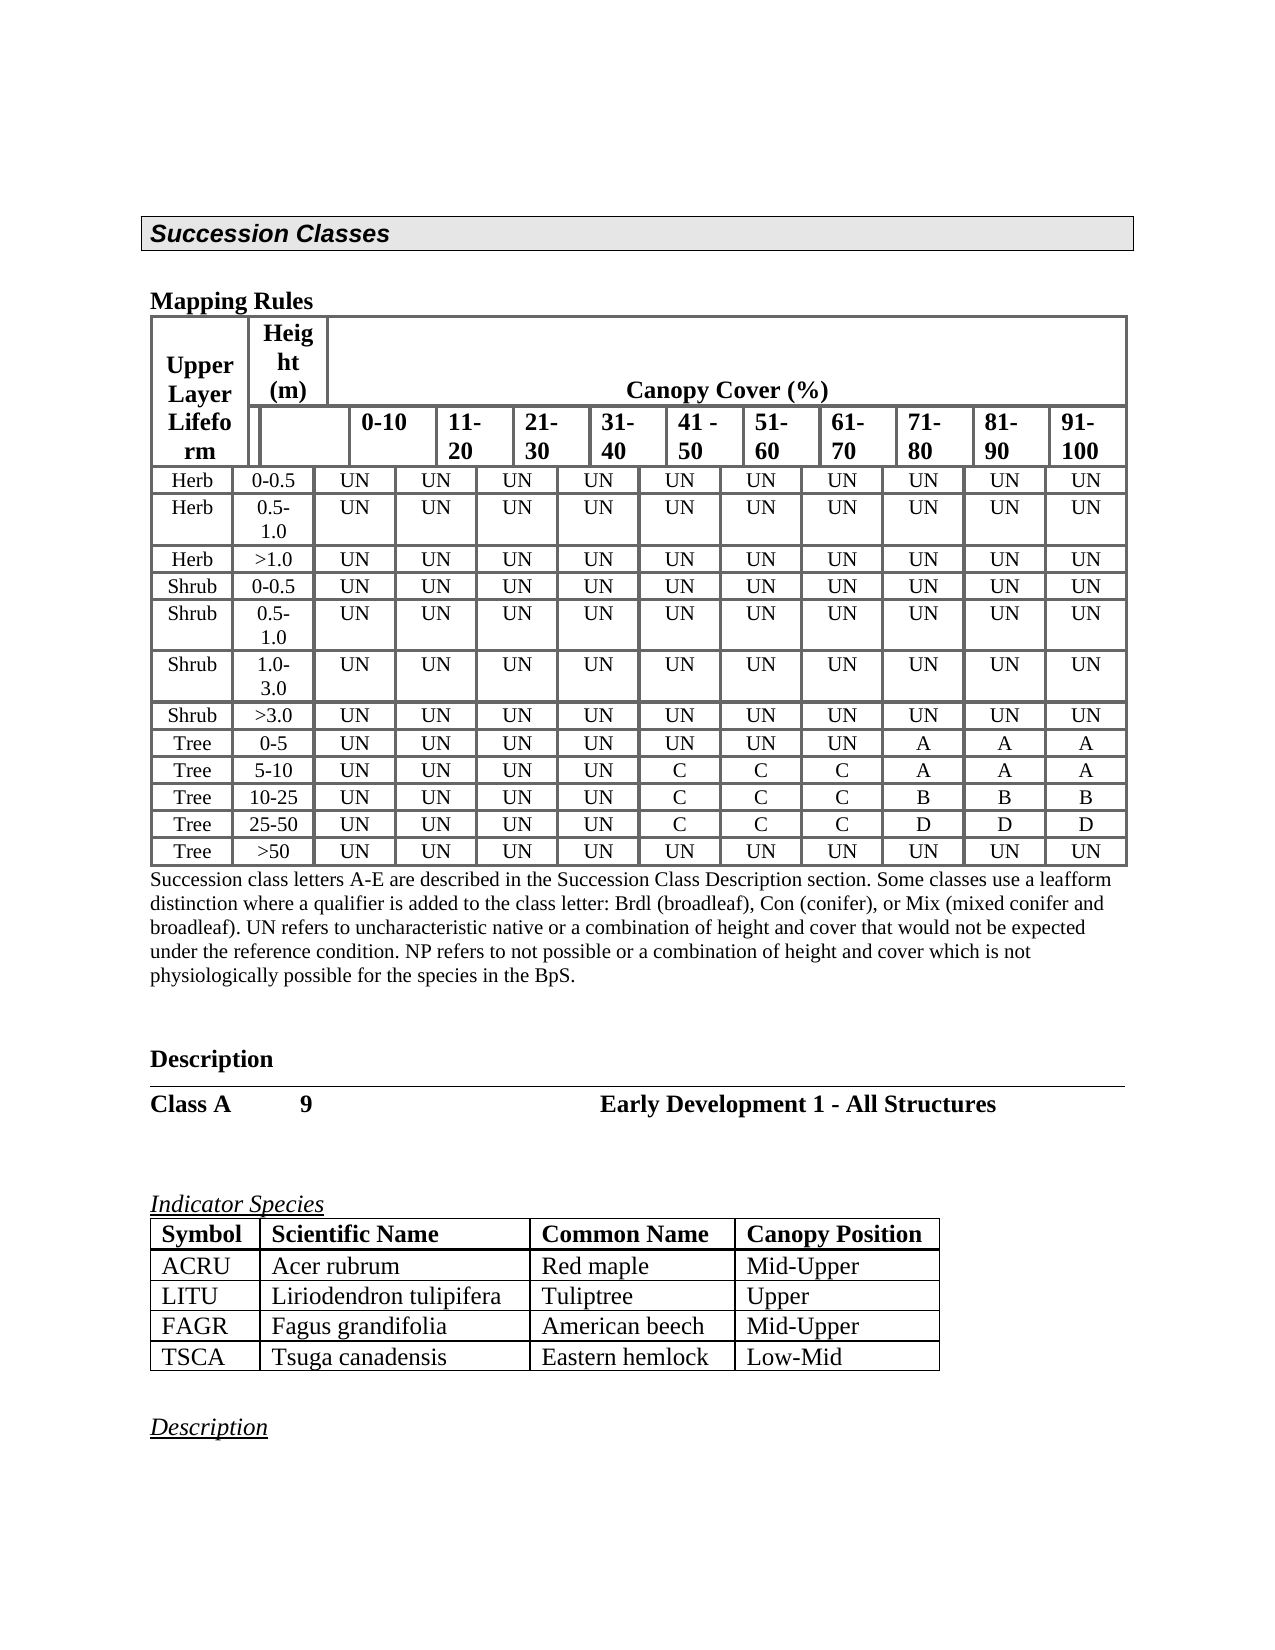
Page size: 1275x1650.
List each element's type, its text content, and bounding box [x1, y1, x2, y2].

table_cell UN [316, 652, 394, 700]
text Description [150, 1412, 1125, 1441]
table_cell UN [803, 731, 881, 755]
table_cell UN [559, 495, 637, 543]
table_cell UN [397, 785, 475, 809]
table_cell UN [559, 785, 637, 809]
table_cell FAGR [151, 1311, 259, 1340]
table_cell UN [1047, 495, 1125, 543]
table_cell 0-10 [351, 408, 435, 465]
table_cell UN [397, 839, 475, 863]
table_cell UN [478, 495, 556, 543]
table_cell Liriodendron tulipifera [261, 1281, 529, 1310]
table_cell UN [884, 601, 962, 649]
table_cell UN [478, 839, 556, 863]
table_cell UN [397, 495, 475, 543]
table_cell 71-80 [898, 408, 972, 465]
table_cell UN [559, 704, 637, 727]
table_cell Herb [153, 495, 231, 543]
table_cell UN [316, 601, 394, 649]
table_cell UN [478, 652, 556, 700]
table_cell UN [803, 839, 881, 863]
table_cell UN [397, 652, 475, 700]
table_cell UN [397, 468, 475, 492]
table_cell C [722, 785, 800, 809]
table_cell UN [884, 704, 962, 727]
table_cell UN [884, 574, 962, 598]
table_cell Herb [153, 468, 231, 492]
text Indicator Species [150, 1189, 1125, 1218]
table_cell UN [722, 547, 800, 571]
table_header Scientific Name [261, 1219, 529, 1248]
table_cell UN [316, 468, 394, 492]
table_header Canopy Position [736, 1219, 939, 1248]
table_cell UN [316, 839, 394, 863]
table_cell UN [316, 704, 394, 727]
table_cell UN [722, 468, 800, 492]
table_cell UN [1047, 839, 1125, 863]
table_cell A [884, 758, 962, 782]
table_cell A [966, 758, 1044, 782]
table_cell UN [1047, 468, 1125, 492]
table_cell UN [803, 652, 881, 700]
table_cell UN [316, 758, 394, 782]
table_cell UN [803, 704, 881, 727]
table_cell UN [478, 574, 556, 598]
table_cell UN [397, 601, 475, 649]
table_cell 61-70 [822, 408, 895, 465]
text Class A 9 Early Development 1 - All Structures [150, 1087, 1125, 1117]
table_cell Mid-Upper [736, 1311, 939, 1340]
table_cell UN [641, 547, 719, 571]
table_cell Shrub [153, 601, 231, 649]
table_header Upper Layer Lifeform [153, 318, 247, 465]
table_cell 0-5 [234, 731, 312, 755]
table_cell UN [884, 652, 962, 700]
table_cell UN [884, 495, 962, 543]
table_cell Herb [153, 547, 231, 571]
table_cell Upper [736, 1281, 939, 1310]
table_cell Acer rubrum [261, 1251, 529, 1279]
table_cell LITU [151, 1281, 259, 1310]
table_cell UN [1047, 574, 1125, 598]
table_cell UN [966, 601, 1044, 649]
table_cell UN [966, 704, 1044, 727]
table_cell Eastern hemlock [531, 1342, 734, 1370]
table_cell UN [641, 495, 719, 543]
table_cell C [641, 812, 719, 836]
table_cell UN [397, 731, 475, 755]
table_cell UN [803, 495, 881, 543]
table_cell UN [397, 547, 475, 571]
table_cell UN [1047, 704, 1125, 727]
table_cell UN [884, 468, 962, 492]
table_cell Tree [153, 785, 231, 809]
table_cell UN [722, 839, 800, 863]
table_cell D [966, 812, 1044, 836]
table_cell Low-Mid [736, 1342, 939, 1370]
table_cell UN [559, 574, 637, 598]
table_cell UN [478, 758, 556, 782]
table_cell D [1047, 812, 1125, 836]
table_cell UN [559, 601, 637, 649]
table_cell UN [803, 574, 881, 598]
table_cell A [1047, 731, 1125, 755]
table_cell 41 - 50 [668, 408, 742, 465]
table_cell C [803, 785, 881, 809]
table_cell 81-90 [975, 408, 1048, 465]
table_cell UN [478, 704, 556, 727]
table_cell UN [1047, 601, 1125, 649]
table_cell 25-50 [234, 812, 312, 836]
table_cell 31-40 [592, 408, 665, 465]
table_cell Shrub [153, 652, 231, 700]
table_cell C [722, 758, 800, 782]
text Mapping Rules [150, 286, 1125, 315]
table_cell UN [966, 652, 1044, 700]
table_cell C [803, 812, 881, 836]
table_cell UN [1047, 652, 1125, 700]
table_cell UN [884, 547, 962, 571]
table_cell UN [722, 704, 800, 727]
table_cell C [803, 758, 881, 782]
table_cell American beech [531, 1311, 734, 1340]
table_cell A [884, 731, 962, 755]
table_cell UN [966, 574, 1044, 598]
table_cell 5-10 [234, 758, 312, 782]
table_cell UN [641, 468, 719, 492]
table_cell UN [559, 839, 637, 863]
table_cell Mid-Upper [736, 1251, 939, 1279]
table_header Common Name [531, 1219, 734, 1248]
table_cell Shrub [153, 704, 231, 727]
table_cell UN [316, 495, 394, 543]
table_cell 21-30 [515, 408, 588, 465]
table_cell UN [478, 785, 556, 809]
table_cell UN [397, 812, 475, 836]
table_cell UN [397, 758, 475, 782]
table_cell UN [478, 547, 556, 571]
table_cell UN [966, 839, 1044, 863]
table_cell Tree [153, 812, 231, 836]
table_cell UN [316, 812, 394, 836]
table_cell 10-25 [234, 785, 312, 809]
table_cell UN [722, 731, 800, 755]
table_cell Red maple [531, 1251, 734, 1279]
table_cell UN [641, 704, 719, 727]
table_cell 0.5-1.0 [234, 495, 312, 543]
table_cell UN [559, 731, 637, 755]
table_cell 0-0.5 [234, 574, 312, 598]
table_cell Tree [153, 839, 231, 863]
table_cell Fagus grandifolia [261, 1311, 529, 1340]
table_cell TSCA [151, 1342, 259, 1370]
table_cell UN [722, 574, 800, 598]
table_cell UN [722, 601, 800, 649]
table_cell >3.0 [234, 704, 312, 727]
table_cell Tree [153, 731, 231, 755]
table_cell UN [316, 574, 394, 598]
table_cell C [641, 785, 719, 809]
table_cell Tuliptree [531, 1281, 734, 1310]
table_cell UN [316, 547, 394, 571]
table_cell C [641, 758, 719, 782]
table_cell UN [966, 547, 1044, 571]
table_cell 0-0.5 [234, 468, 312, 492]
table_cell UN [803, 601, 881, 649]
table_cell UN [478, 601, 556, 649]
table_cell B [1047, 785, 1125, 809]
table_cell Tree [153, 758, 231, 782]
table_cell UN [478, 731, 556, 755]
table_cell UN [559, 652, 637, 700]
table_cell UN [803, 468, 881, 492]
table_cell UN [641, 839, 719, 863]
table_cell B [966, 785, 1044, 809]
table_header Canopy Cover (%) [329, 318, 1125, 404]
table_cell UN [641, 601, 719, 649]
table_cell ACRU [151, 1251, 259, 1279]
table_cell A [1047, 758, 1125, 782]
table_cell UN [478, 812, 556, 836]
text Succession Classes [142, 217, 1133, 250]
table_cell 91-100 [1051, 408, 1125, 465]
table_cell UN [559, 812, 637, 836]
table_cell UN [966, 468, 1044, 492]
table_cell >50 [234, 839, 312, 863]
table_cell 0.5-1.0 [234, 601, 312, 649]
table_cell UN [722, 652, 800, 700]
table_header Height (m) [250, 318, 326, 404]
text Succession class letters A-E are described in the Succession Class Description section. Some classes use a leafform distinction where a qualifier is added to the class letter: Brdl (broadleaf), Con (conifer), or Mix (mixed conifer and broadleaf). UN refers to uncharacteristic native or a combination of height and cover that would not be expected under the reference condition. NP refers to not possible or a combination of height and cover which is not physiologically possible for the species in the BpS. [150, 867, 1125, 987]
table_cell UN [316, 731, 394, 755]
table_cell >1.0 [234, 547, 312, 571]
table_cell 11-20 [438, 408, 512, 465]
table_cell UN [641, 731, 719, 755]
table_cell UN [966, 495, 1044, 543]
table_cell C [722, 812, 800, 836]
table_cell UN [641, 574, 719, 598]
text Description [150, 1044, 1125, 1073]
table_cell UN [1047, 547, 1125, 571]
table_cell D [884, 812, 962, 836]
table_cell 51-60 [745, 408, 818, 465]
table_cell UN [559, 547, 637, 571]
table_cell UN [316, 785, 394, 809]
table_cell UN [722, 495, 800, 543]
table_cell UN [884, 839, 962, 863]
table_cell UN [559, 468, 637, 492]
table_header Symbol [151, 1219, 259, 1248]
table_cell UN [397, 574, 475, 598]
table_cell Shrub [153, 574, 231, 598]
table_cell UN [478, 468, 556, 492]
table_cell UN [559, 758, 637, 782]
table_cell B [884, 785, 962, 809]
table_cell 1.0-3.0 [234, 652, 312, 700]
table_cell UN [803, 547, 881, 571]
table_cell A [966, 731, 1044, 755]
table_cell UN [641, 652, 719, 700]
table_cell Tsuga canadensis [261, 1342, 529, 1370]
table_cell UN [397, 704, 475, 727]
